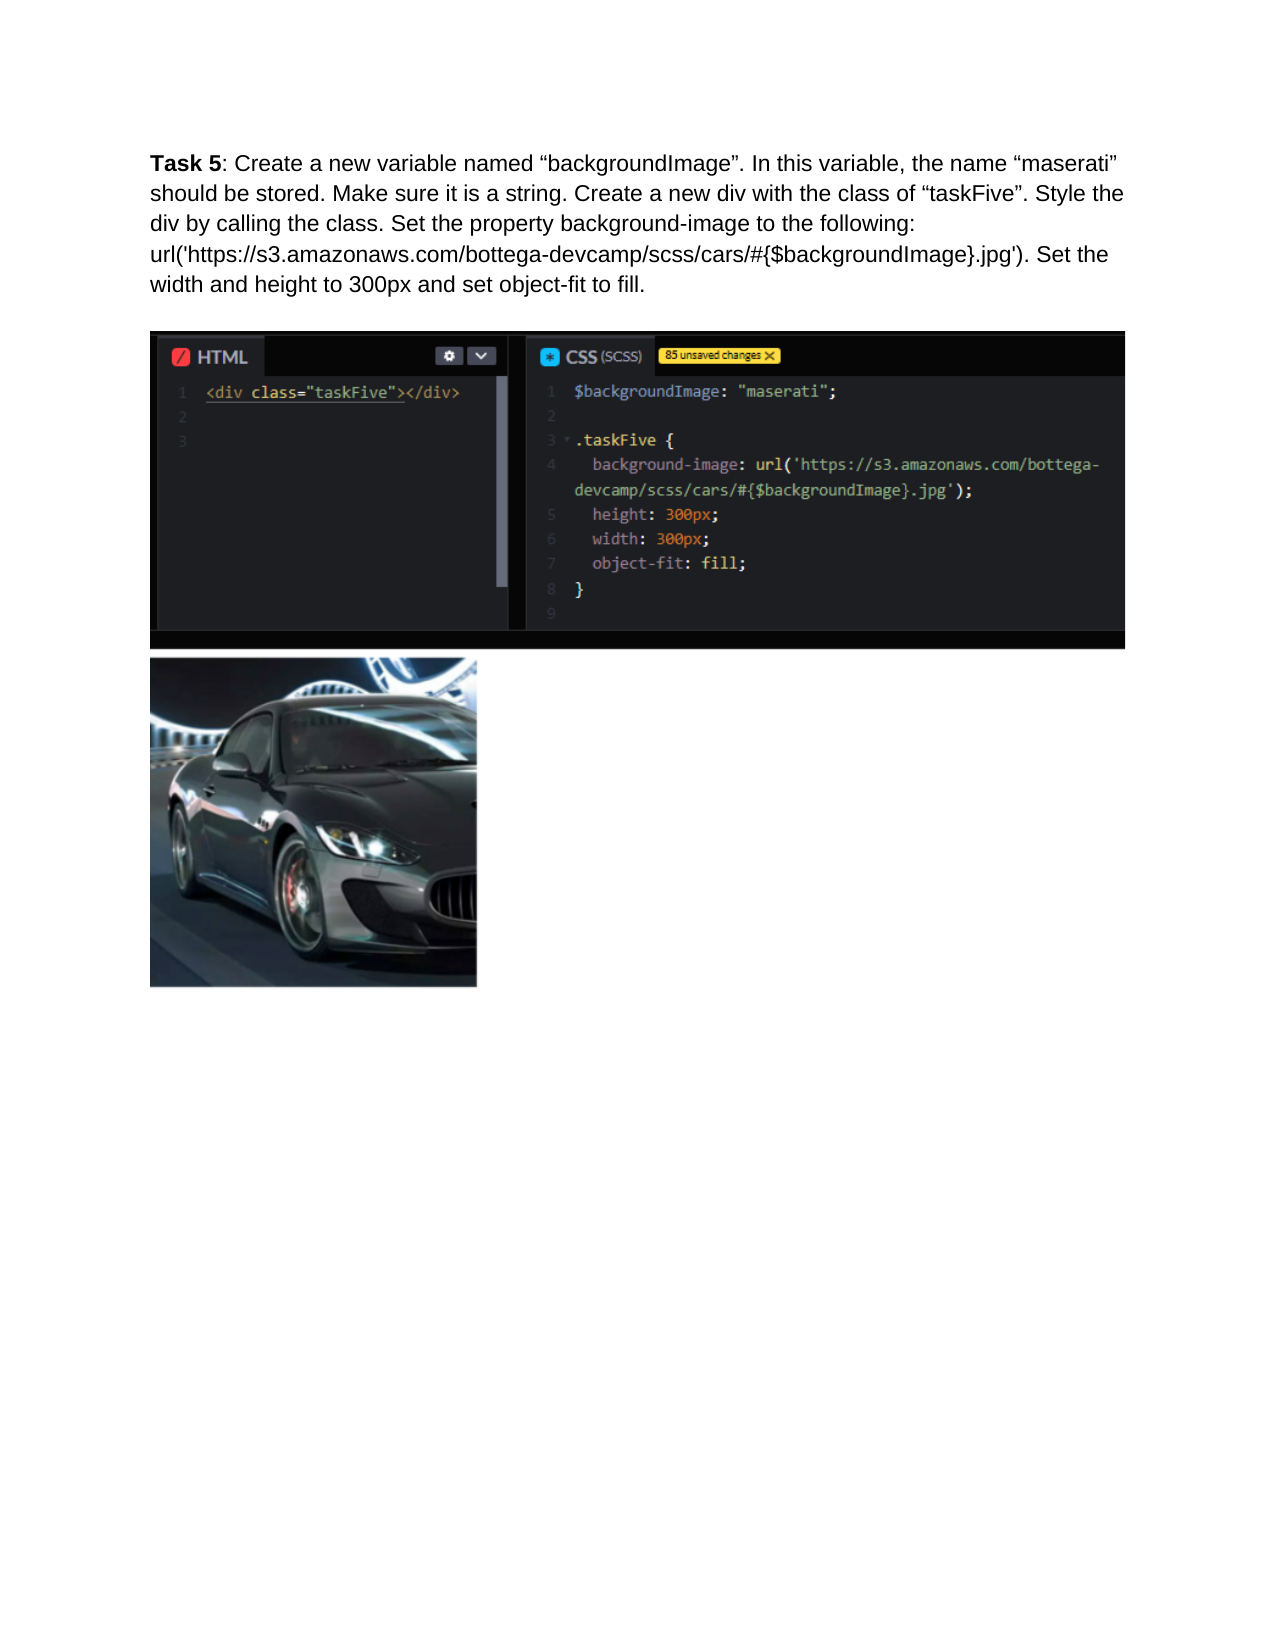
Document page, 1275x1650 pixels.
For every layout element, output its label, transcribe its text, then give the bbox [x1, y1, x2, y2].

text Task 5: Create a new variable named “backgroundImage”. In this variable, the name “maserati” should be stored. Make sure it is a string. Create a new div with the class of “taskFive”. Style the div by calling the class. Set the property background-image to the following: url('https://s3.amazonaws.com/bottega-devcamp/scss/cars/#{$backgroundImage}.jpg'). Set the width and height to 300px and set object-fit to fill. [150, 150, 1125, 297]
picture [150, 331, 1125, 992]
